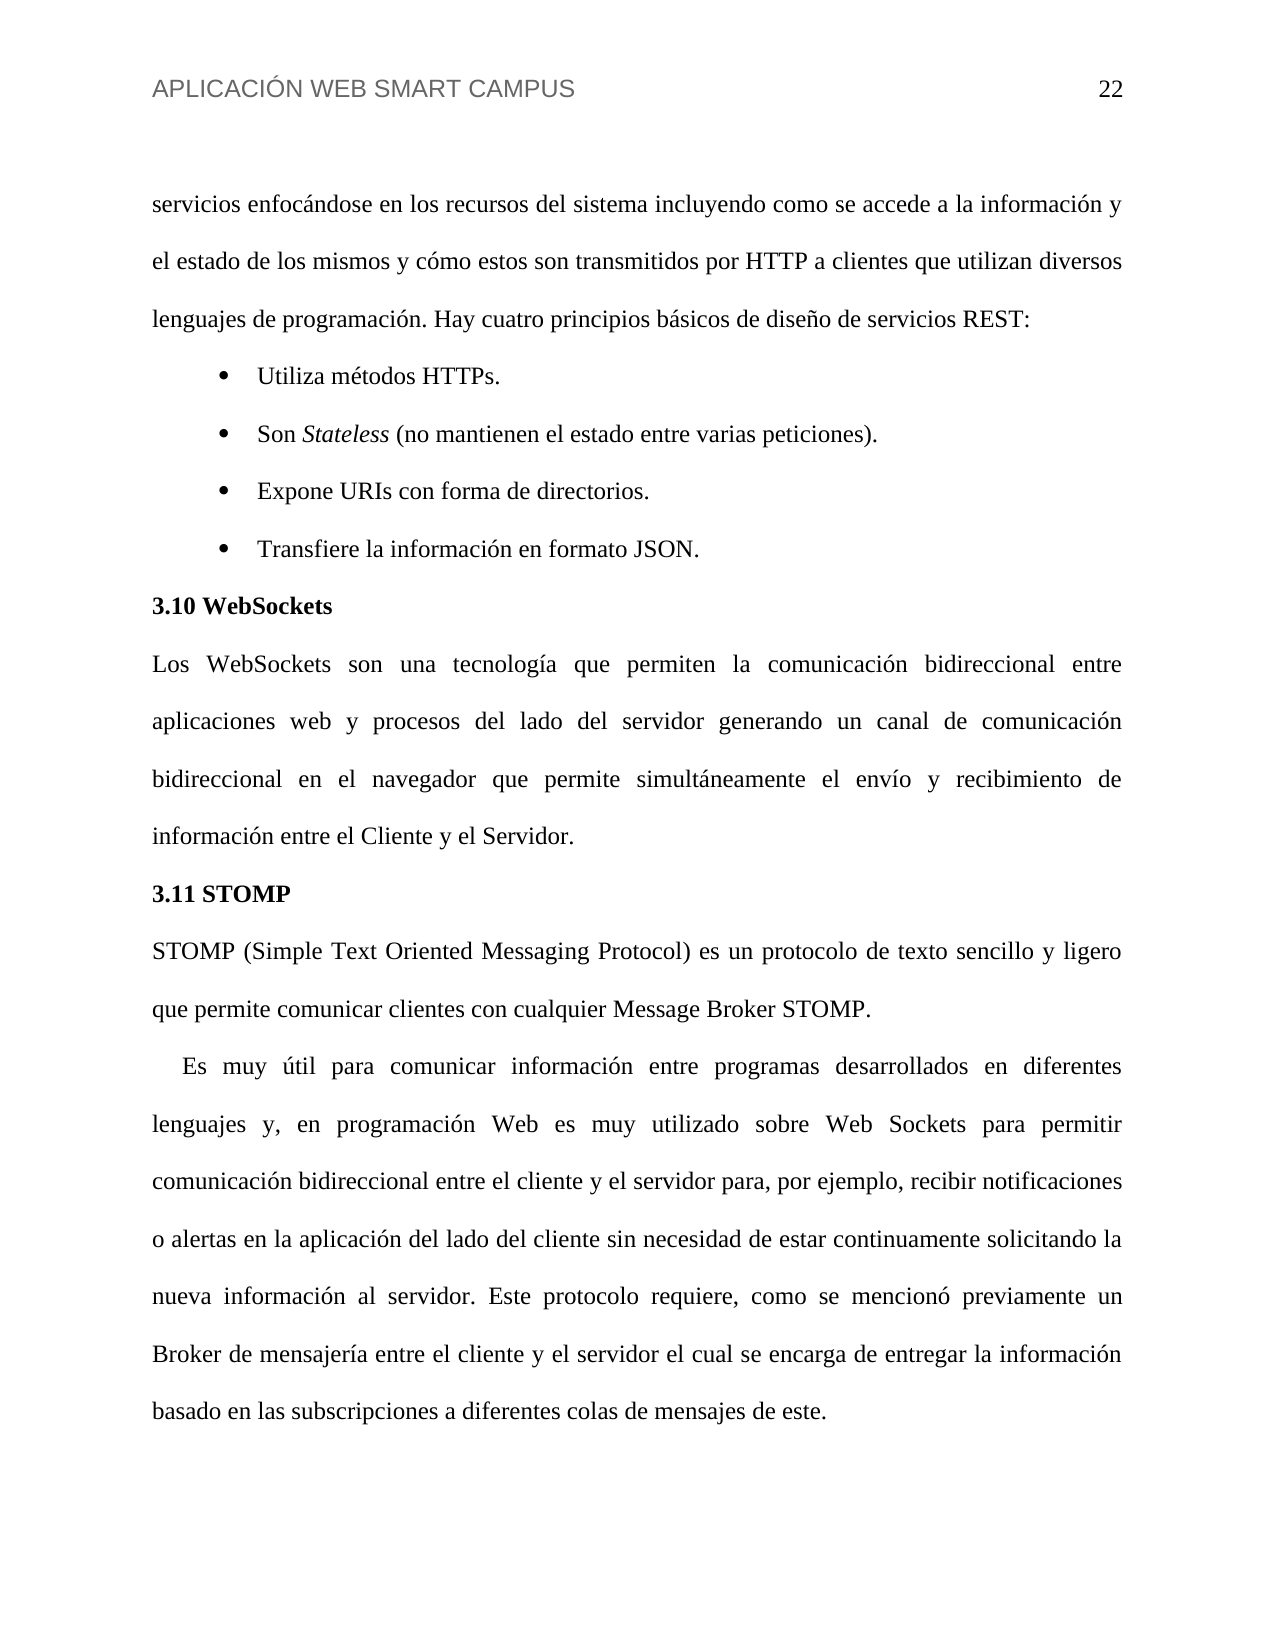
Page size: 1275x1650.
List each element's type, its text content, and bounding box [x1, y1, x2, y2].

subtitle 3.11 STOMP [152, 879, 1123, 908]
text Los WebSockets son una tecnología que permiten la comunicación bidireccional entre aplicaciones web y procesos del lado del servidor generando un canal de comunicación bidireccional en el navegador que permite simultáneamente el envío y recibimiento de información entre el Cliente y el Servidor. [152, 649, 1123, 850]
list Utiliza métodos HTTPs. [219, 361, 1123, 390]
subtitle 3.10 WebSockets [152, 591, 1123, 620]
text Es muy útil para comunicar información entre programas desarrollados en diferentes lenguajes y, en programación Web es muy utilizado sobre Web Sockets para permitir comunicación bidireccional entre el cliente y el servidor para, por ejemplo, recibir notificaciones o alertas en la aplicación del lado del cliente sin necesidad de estar continuamente solicitando la nueva información al servidor. Este protocolo requiere, como se mencionó previamente un Broker de mensajería entre el cliente y el servidor el cual se encarga de entregar la información basado en las subscripciones a diferentes colas de mensajes de este. [152, 1051, 1123, 1425]
list Transfiere la información en formato JSON. [219, 534, 1123, 563]
list Son Stateless (no mantienen el estado entre varias peticiones). [219, 419, 1123, 448]
list Expone URIs con forma de directorios. [219, 476, 1123, 505]
text STOMP (Simple Text Oriented Messaging Protocol) es un protocolo de texto sencillo y ligero que permite comunicar clientes con cualquier Message Broker STOMP. [152, 936, 1123, 1023]
